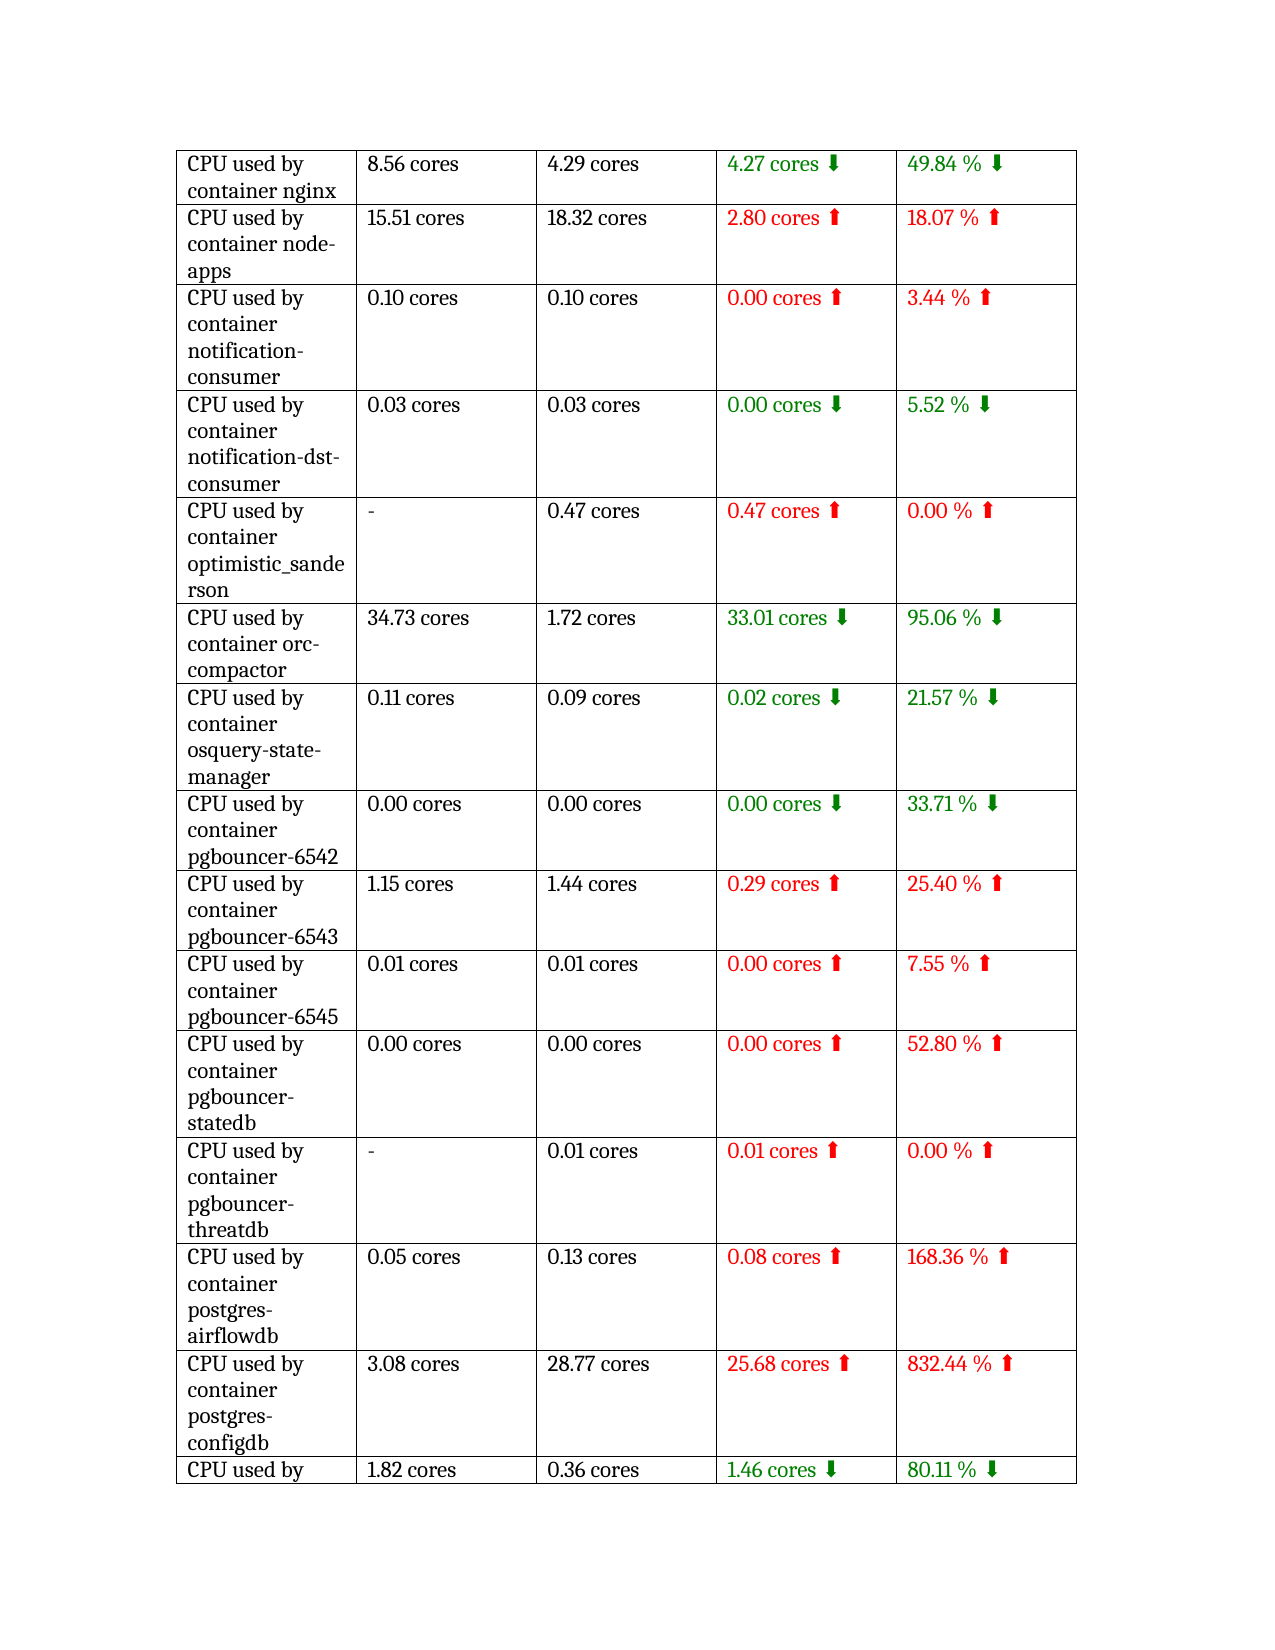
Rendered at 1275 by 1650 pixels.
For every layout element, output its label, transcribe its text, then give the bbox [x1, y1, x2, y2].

table_cell 34.73 cores [357, 604, 536, 683]
table_cell CPU used by container osquery-state-manager [177, 684, 356, 790]
table_cell CPU used by container postgres-airflowdb [177, 1244, 356, 1349]
table_cell - [357, 498, 536, 603]
table_cell CPU used by container pgbouncer-threatdb [177, 1138, 356, 1243]
table_cell CPU used by container optimistic_sanderson [177, 498, 356, 603]
table_cell 18.07 % ⬆️ [897, 205, 1076, 284]
table_cell 25.40 % ⬆️ [897, 871, 1076, 950]
table_cell 2.80 cores ⬆️ [717, 205, 896, 284]
table_cell 33.71 % ⬇️ [897, 791, 1076, 870]
table_cell CPU used by container node-apps [177, 205, 356, 284]
table_cell 0.00 % ⬆️ [897, 1138, 1076, 1243]
table_cell 0.36 cores [537, 1457, 716, 1483]
table_cell 0.00 cores [537, 1031, 716, 1137]
table_cell 5.52 % ⬇️ [897, 391, 1076, 497]
table_cell 0.09 cores [537, 684, 716, 790]
table_cell 15.51 cores [357, 205, 536, 284]
table_cell CPU used by container pgbouncer-6545 [177, 951, 356, 1030]
table_cell 95.06 % ⬇️ [897, 604, 1076, 683]
table_cell 4.29 cores [537, 151, 716, 204]
table_cell 0.00 cores ⬆️ [717, 951, 896, 1030]
table_cell 7.55 % ⬆️ [897, 951, 1076, 1030]
table_cell 0.05 cores [357, 1244, 536, 1349]
table_cell 18.32 cores [537, 205, 716, 284]
table_cell 25.68 cores ⬆️ [717, 1351, 896, 1456]
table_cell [177, 1457, 356, 1483]
table_cell 0.08 cores ⬆️ [717, 1244, 896, 1349]
table_cell 0.03 cores [537, 391, 716, 497]
table_cell CPU used by container pgbouncer-6543 [177, 871, 356, 950]
table_cell 3.44 % ⬆️ [897, 285, 1076, 390]
table_cell 0.00 cores ⬇️ [717, 791, 896, 870]
table_cell 8.56 cores [357, 151, 536, 204]
table_cell CPU used by container pgbouncer-statedb [177, 1031, 356, 1137]
table_cell 0.00 cores [357, 791, 536, 870]
table_cell 80.11 % ⬇️ [897, 1457, 1076, 1483]
table_cell CPU used by container notification-dst-consumer [177, 391, 356, 497]
table_cell 0.01 cores [537, 951, 716, 1030]
table_cell 1.46 cores ⬇️ [717, 1457, 896, 1483]
table_cell 0.01 cores [357, 951, 536, 1030]
table_cell 0.29 cores ⬆️ [717, 871, 896, 950]
table_cell 0.00 cores ⬇️ [717, 391, 896, 497]
table_cell 4.27 cores ⬇️ [717, 151, 896, 204]
table_cell - [357, 1138, 536, 1243]
table_cell 832.44 % ⬆️ [897, 1351, 1076, 1456]
table_cell CPU used by container pgbouncer-6542 [177, 791, 356, 870]
table_cell 0.00 cores ⬆️ [717, 285, 896, 390]
table_cell 1.15 cores [357, 871, 536, 950]
table_cell 0.10 cores [537, 285, 716, 390]
table_cell 0.00 cores ⬆️ [717, 1031, 896, 1137]
table_cell 0.47 cores [537, 498, 716, 603]
table_cell 0.03 cores [357, 391, 536, 497]
table_cell CPU used by container postgres-configdb [177, 1351, 356, 1456]
table_cell 0.00 cores [357, 1031, 536, 1137]
table_cell CPU used by container nginx [177, 151, 356, 204]
table_cell 0.00 cores [537, 791, 716, 870]
table_cell 0.11 cores [357, 684, 536, 790]
table_cell 0.10 cores [357, 285, 536, 390]
table_cell CPU used by container orc-compactor [177, 604, 356, 683]
table_cell 49.84 % ⬇️ [897, 151, 1076, 204]
table_cell 1.82 cores [357, 1457, 536, 1483]
table_cell 0.02 cores ⬇️ [717, 684, 896, 790]
table_cell 0.00 % ⬆️ [897, 498, 1076, 603]
table_cell 1.72 cores [537, 604, 716, 683]
table_cell 33.01 cores ⬇️ [717, 604, 896, 683]
table_cell 0.13 cores [537, 1244, 716, 1349]
table_cell 0.01 cores [537, 1138, 716, 1243]
table_cell 168.36 % ⬆️ [897, 1244, 1076, 1349]
table_cell 0.01 cores ⬆️ [717, 1138, 896, 1243]
table_cell CPU used by container notification-consumer [177, 285, 356, 390]
table_cell 52.80 % ⬆️ [897, 1031, 1076, 1137]
table_cell 21.57 % ⬇️ [897, 684, 1076, 790]
table_cell 3.08 cores [357, 1351, 536, 1456]
table_cell 0.47 cores ⬆️ [717, 498, 896, 603]
table_cell 28.77 cores [537, 1351, 716, 1456]
table_cell 1.44 cores [537, 871, 716, 950]
